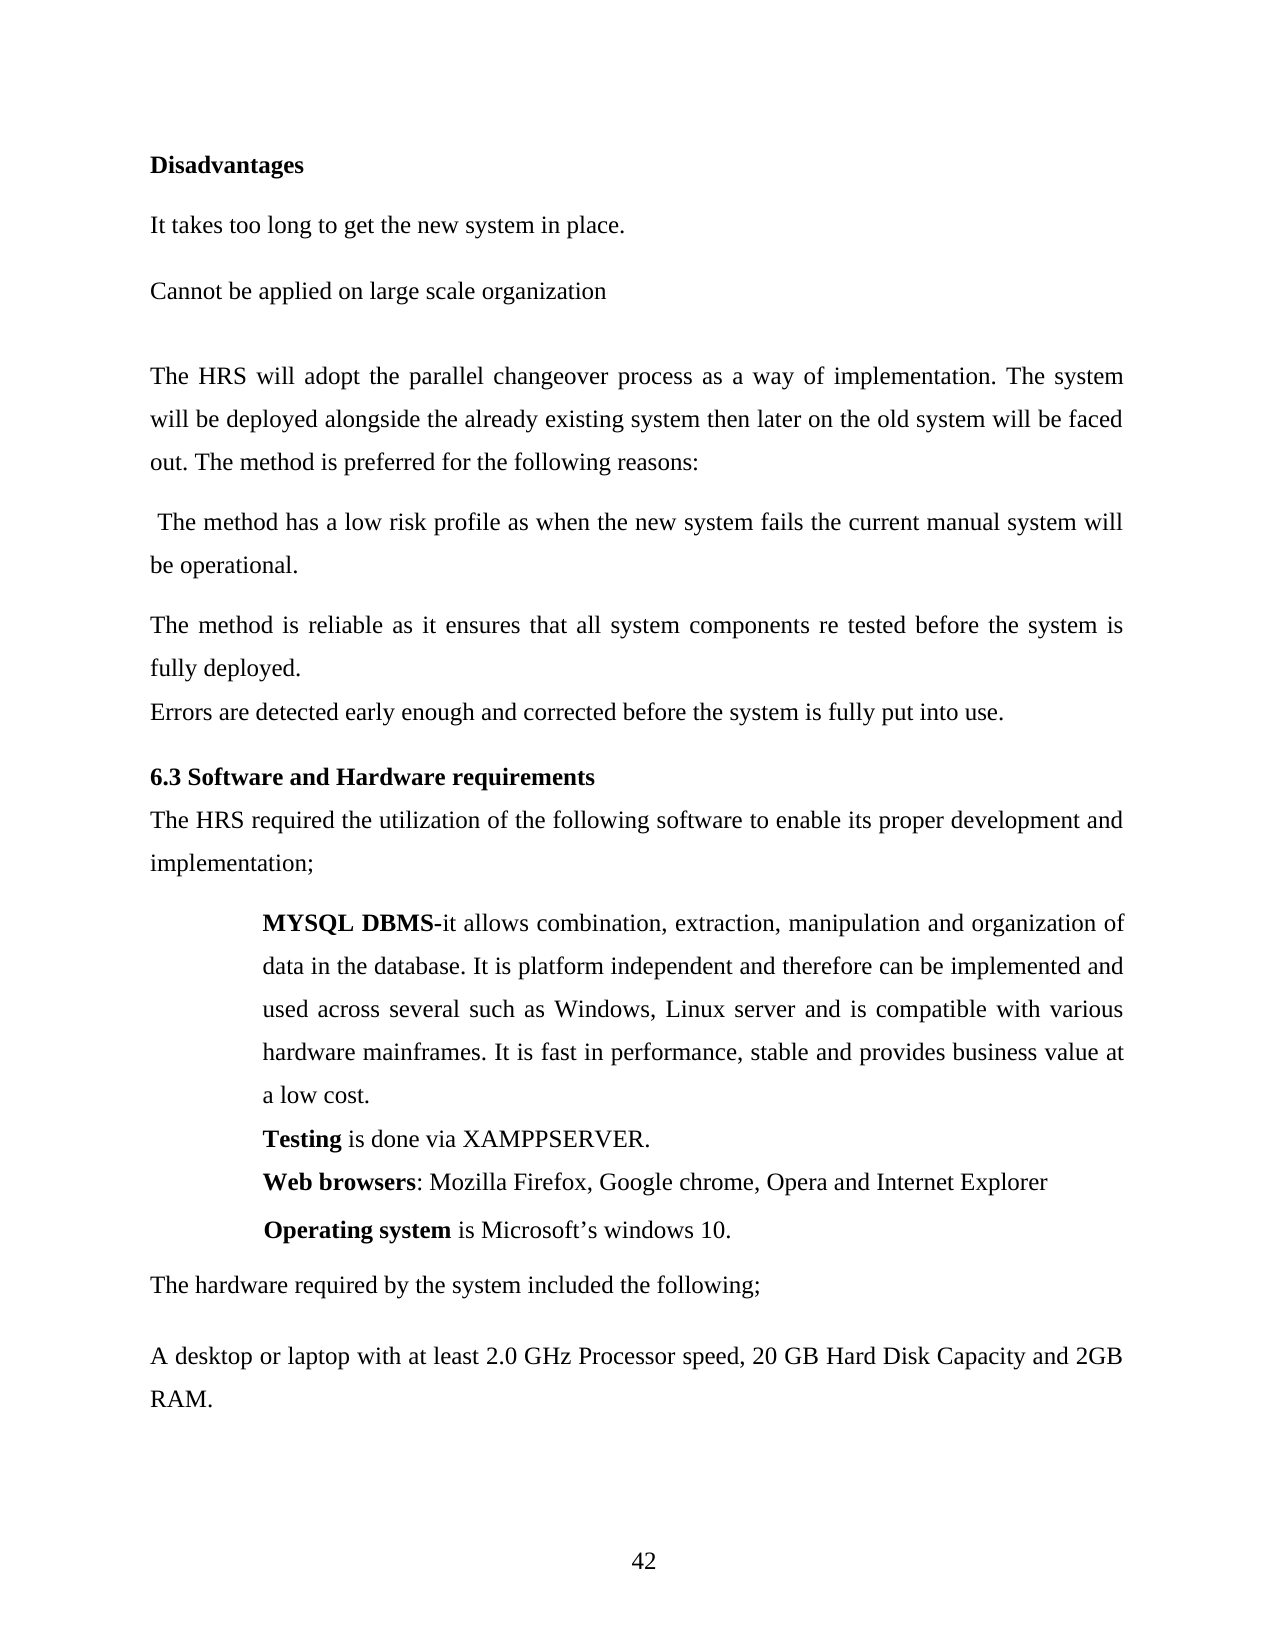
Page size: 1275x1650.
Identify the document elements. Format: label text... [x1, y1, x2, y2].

list MYSQL DBMS-it allows combination, extraction, manipulation and organization of data in the database. It is platform independent and therefore can be implemented and used across several such as Windows, Linux server and is compatible with various hardware mainframes. It is fast in performance, stable and provides business value at a low cost. [262, 908, 1125, 1109]
text Operating system is Microsoft’s windows 10. [150, 1215, 1125, 1244]
list Testing is done via XAMPPSERVER. [262, 1124, 1125, 1152]
subtitle 6.3 Software and Hardware requirements [150, 762, 1125, 790]
text Errors are detected early enough and corrected before the system is fully put into use. [150, 697, 1125, 726]
text The HRS will adopt the parallel changeover process as a way of implementation. The system will be deployed alongside the already existing system then later on the old system will be faced out. The method is preferred for the following reasons: [150, 361, 1125, 476]
list Web browsers: Mozilla Firefox, Google chrome, Opera and Internet Explorer [262, 1167, 1125, 1196]
text The method has a low risk profile as when the new system fails the current manual system will be operational. [150, 507, 1125, 579]
text Disadvantages [150, 150, 1125, 179]
text It takes too long to get the new system in place. [150, 210, 1125, 238]
text Cannot be applied on large scale organization [150, 276, 1125, 305]
text A desktop or laptop with at least 2.0 GHz Processor speed, 20 GB Hard Disk Capacity and 2GB RAM. [150, 1341, 1125, 1413]
text The HRS required the utilization of the following software to enable its proper development and implementation; [150, 805, 1125, 877]
text The method is reliable as it ensures that all system components re tested before the system is fully deployed. [150, 610, 1125, 682]
text The hardware required by the system included the following; [150, 1270, 1125, 1299]
